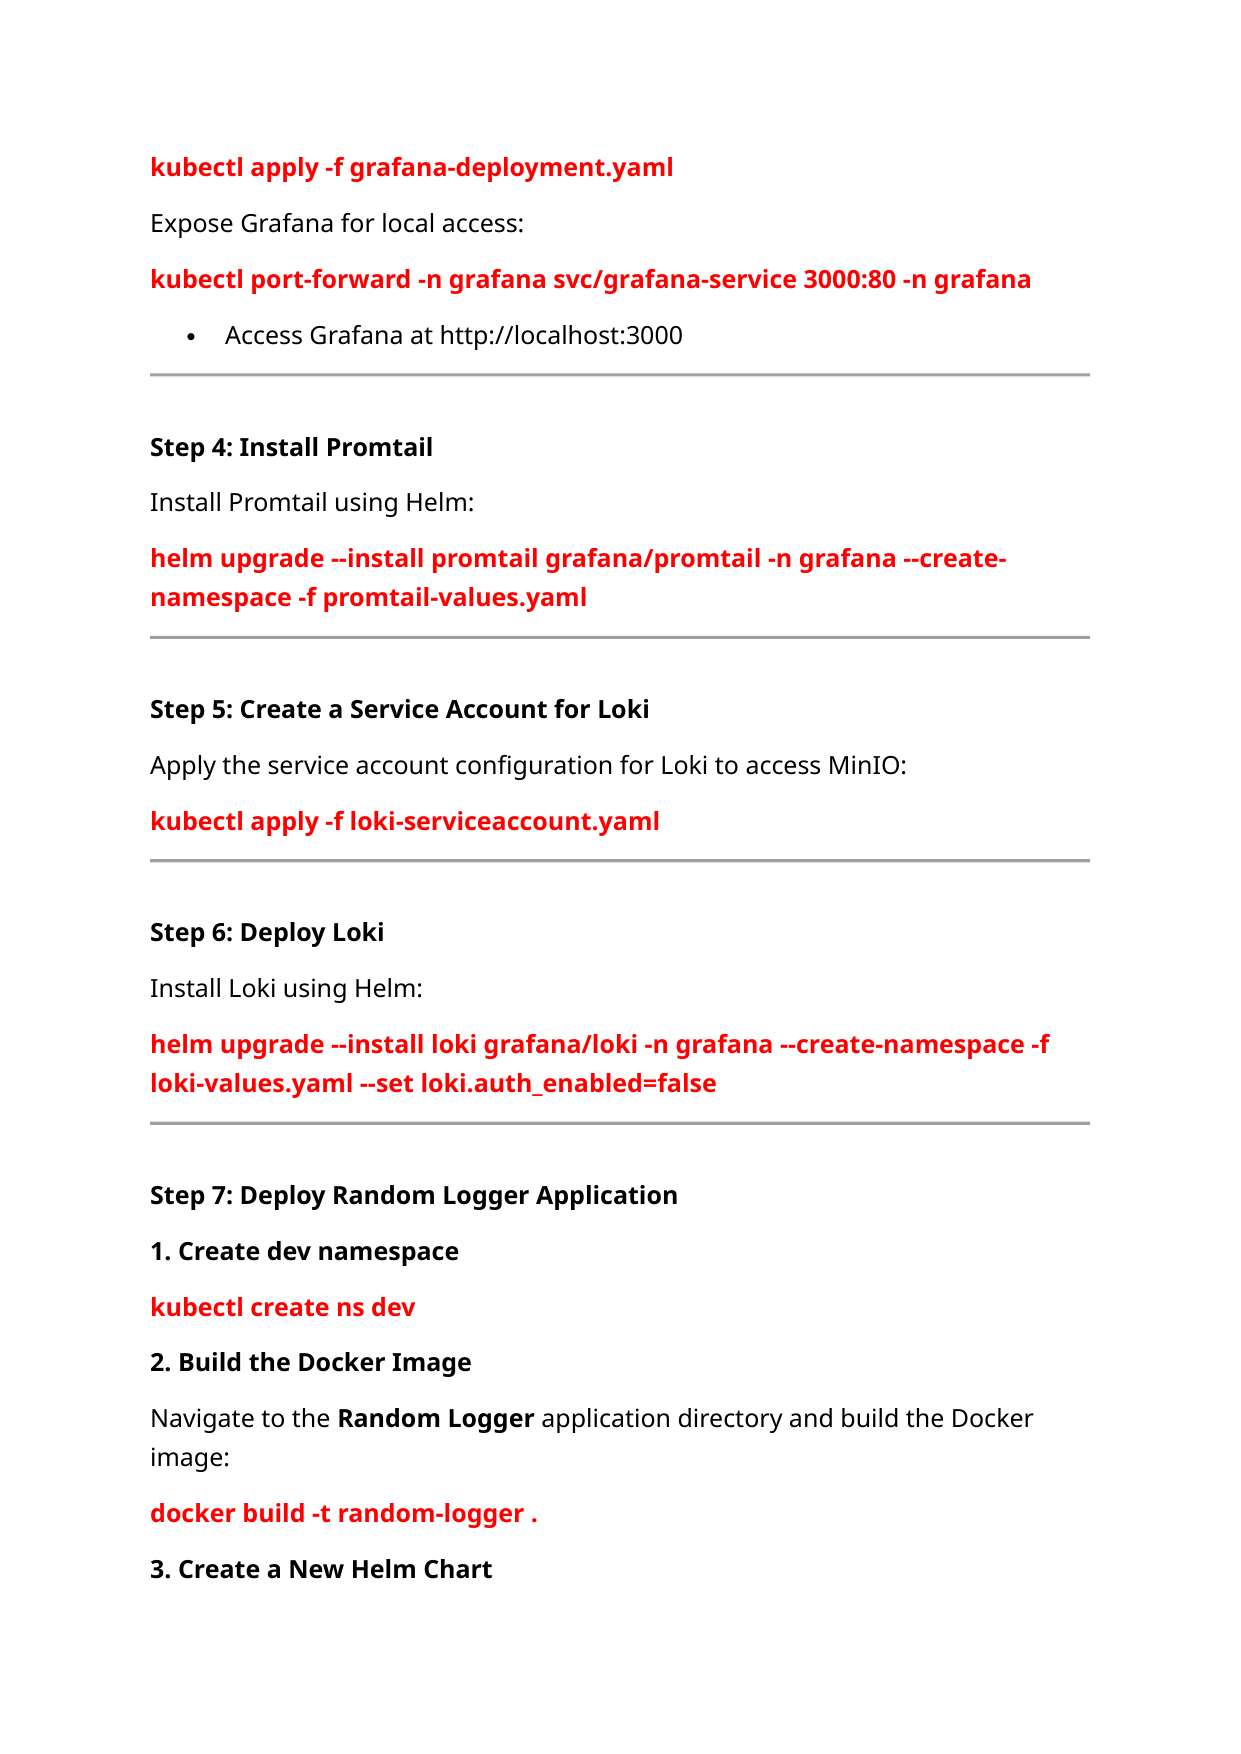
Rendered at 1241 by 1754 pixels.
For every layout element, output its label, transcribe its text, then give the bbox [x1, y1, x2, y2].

text 1. Create dev namespace [150, 1233, 1090, 1267]
text 2. Build the Docker Image [150, 1345, 1090, 1379]
text Navigate to the Random Logger application directory and build the Docker image: [150, 1401, 1090, 1474]
text kubectl create ns dev [150, 1289, 1090, 1323]
list Access Grafana at http://localhost:3000 [187, 317, 1090, 352]
text helm upgrade --install loki grafana/loki -n grafana --create-namespace -f loki-values.yaml --set loki.auth_enabled=false [150, 1027, 1090, 1100]
text kubectl port-forward -n grafana svc/grafana-service 3000:80 -n grafana [150, 262, 1090, 296]
text Step 6: Deploy Loki [150, 915, 1090, 949]
text Expose Grafana for local access: [150, 206, 1090, 240]
text docker build -t random-logger . [150, 1496, 1090, 1530]
text Install Loki using Helm: [150, 971, 1090, 1005]
text helm upgrade --install promtail grafana/promtail -n grafana --create-namespace -f promtail-values.yaml [150, 541, 1090, 614]
text Step 4: Install Promtail [150, 429, 1090, 463]
text Step 5: Create a Service Account for Loki [150, 692, 1090, 726]
text kubectl apply -f grafana-deployment.yaml [150, 150, 1090, 184]
text Apply the service account configuration for Loki to access MinIO: [150, 747, 1090, 782]
text kubectl apply -f loki-serviceaccount.yaml [150, 803, 1090, 837]
text Step 7: Deploy Random Logger Application [150, 1177, 1090, 1212]
text Install Promtail using Helm: [150, 485, 1090, 519]
text 3. Create a New Helm Chart [150, 1552, 1090, 1586]
